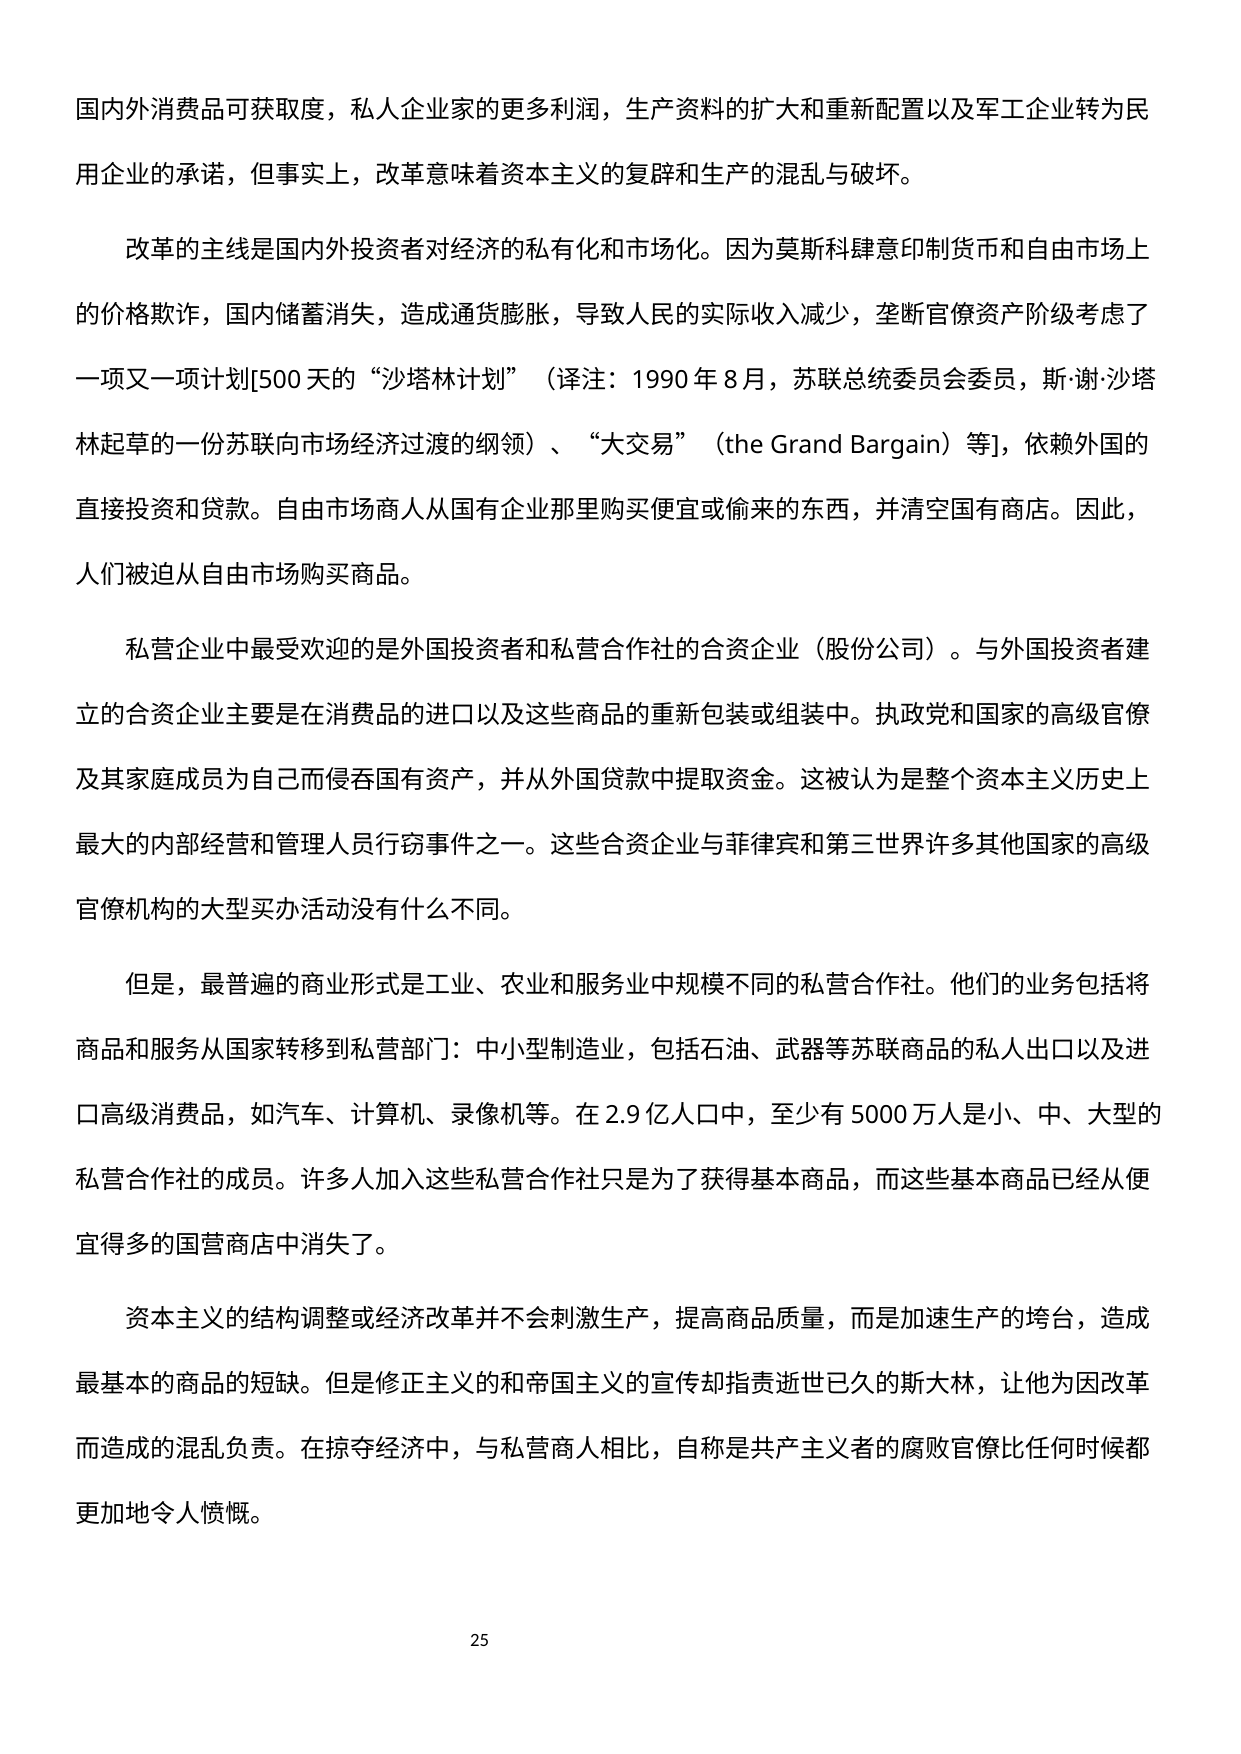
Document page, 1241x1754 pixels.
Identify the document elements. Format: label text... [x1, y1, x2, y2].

list 但是，最普遍的商业形式是工业、农业和服务业中规模不同的私营合作社。他们的业务包括将商品和服务从国家转移到私营部门：中小型制造业，包括石油、武器等苏联商品的私人出口以及进口高级消费品，如汽车、计算机、录像机等。在2.9亿人口中，至少有5000万人是小、中、大型的私营合作社的成员。许多人加入这些私营合作社只是为了获得基本商品，而这些基本商品已经从便宜得多的国营商店中消失了。 [75, 950, 1165, 1275]
list 私营企业中最受欢迎的是外国投资者和私营合作社的合资企业（股份公司）。与外国投资者建立的合资企业主要是在消费品的进口以及这些商品的重新包装或组装中。执政党和国家的高级官僚及其家庭成员为自己而侵吞国有资产，并从外国贷款中提取资金。这被认为是整个资本主义历史上最大的内部经营和管理人员行窃事件之一。这些合资企业与菲律宾和第三世界许多其他国家的高级官僚机构的大型买办活动没有什么不同。 [75, 615, 1165, 940]
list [75, 75, 1165, 205]
list 改革的主线是国内外投资者对经济的私有化和市场化。因为莫斯科肆意印制货币和自由市场上的价格欺诈，国内储蓄消失，造成通货膨胀，导致人民的实际收入减少，垄断官僚资产阶级考虑了一项又一项计划[500天的“沙塔林计划”（译注：1990年8月，苏联总统委员会委员，斯·谢·沙塔林起草的一份苏联向市场经济过渡的纲领）、“大交易”（the Grand Bargain）等]，依赖外国的直接投资和贷款。自由市场商人从国有企业那里购买便宜或偷来的东西，并清空国有商店。因此，人们被迫从自由市场购买商品。 [75, 215, 1165, 605]
list 资本主义的结构调整或经济改革并不会刺激生产，提高商品质量，而是加速生产的垮台，造成最基本的商品的短缺。但是修正主义的和帝国主义的宣传却指责逝世已久的斯大林，让他为因改革而造成的混乱负责。在掠夺经济中，与私营商人相比，自称是共产主义者的腐败官僚比任何时候都更加地令人愤慨。 [75, 1284, 1165, 1544]
